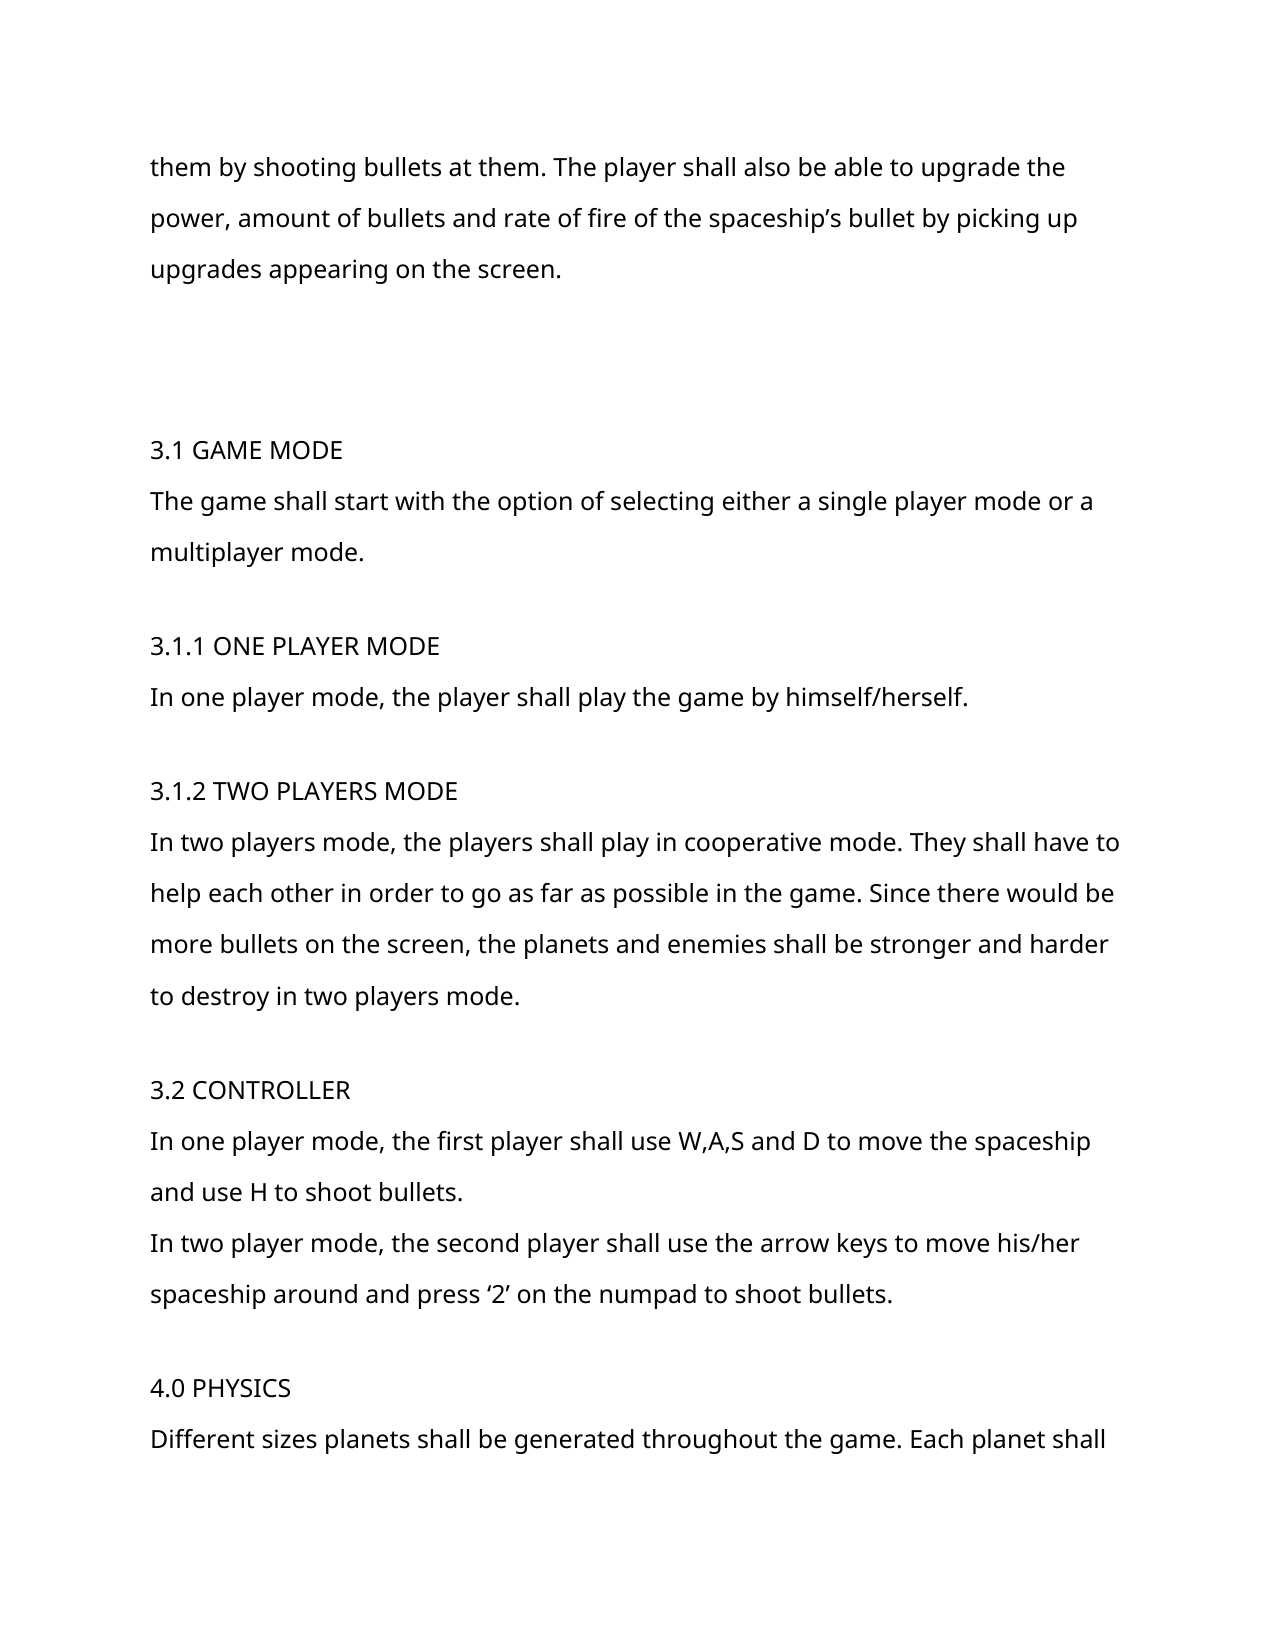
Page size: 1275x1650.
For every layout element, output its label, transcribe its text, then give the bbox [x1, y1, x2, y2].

text 3.1.1 ONE PLAYER MODE [150, 629, 1125, 663]
text 3.1.2 TWO PLAYERS MODE [150, 774, 1125, 808]
text In one player mode, the first player shall use W,A,S and D to move the spaceship and use H to shoot bullets. In two player mode, the second player shall use the arrow keys to move his/her spaceship around and press ‘2’ on the numpad to shoot bullets. [150, 1123, 1125, 1311]
text In two players mode, the players shall play in cooperative mode. They shall have to help each other in order to go as far as possible in the game. Since there would be more bullets on the screen, the planets and enemies shall be stronger and harder to destroy in two players mode. [150, 825, 1125, 1012]
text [150, 1371, 1125, 1456]
text The game shall start with the option of selecting either a single player mode or a multiplayer mode. [150, 483, 1125, 569]
text 3.2 CONTROLLER [150, 1072, 1125, 1106]
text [150, 150, 1125, 286]
text 3.1 GAME MODE [150, 432, 1125, 467]
text In one player mode, the player shall play the game by himself/herself. [150, 680, 1125, 714]
